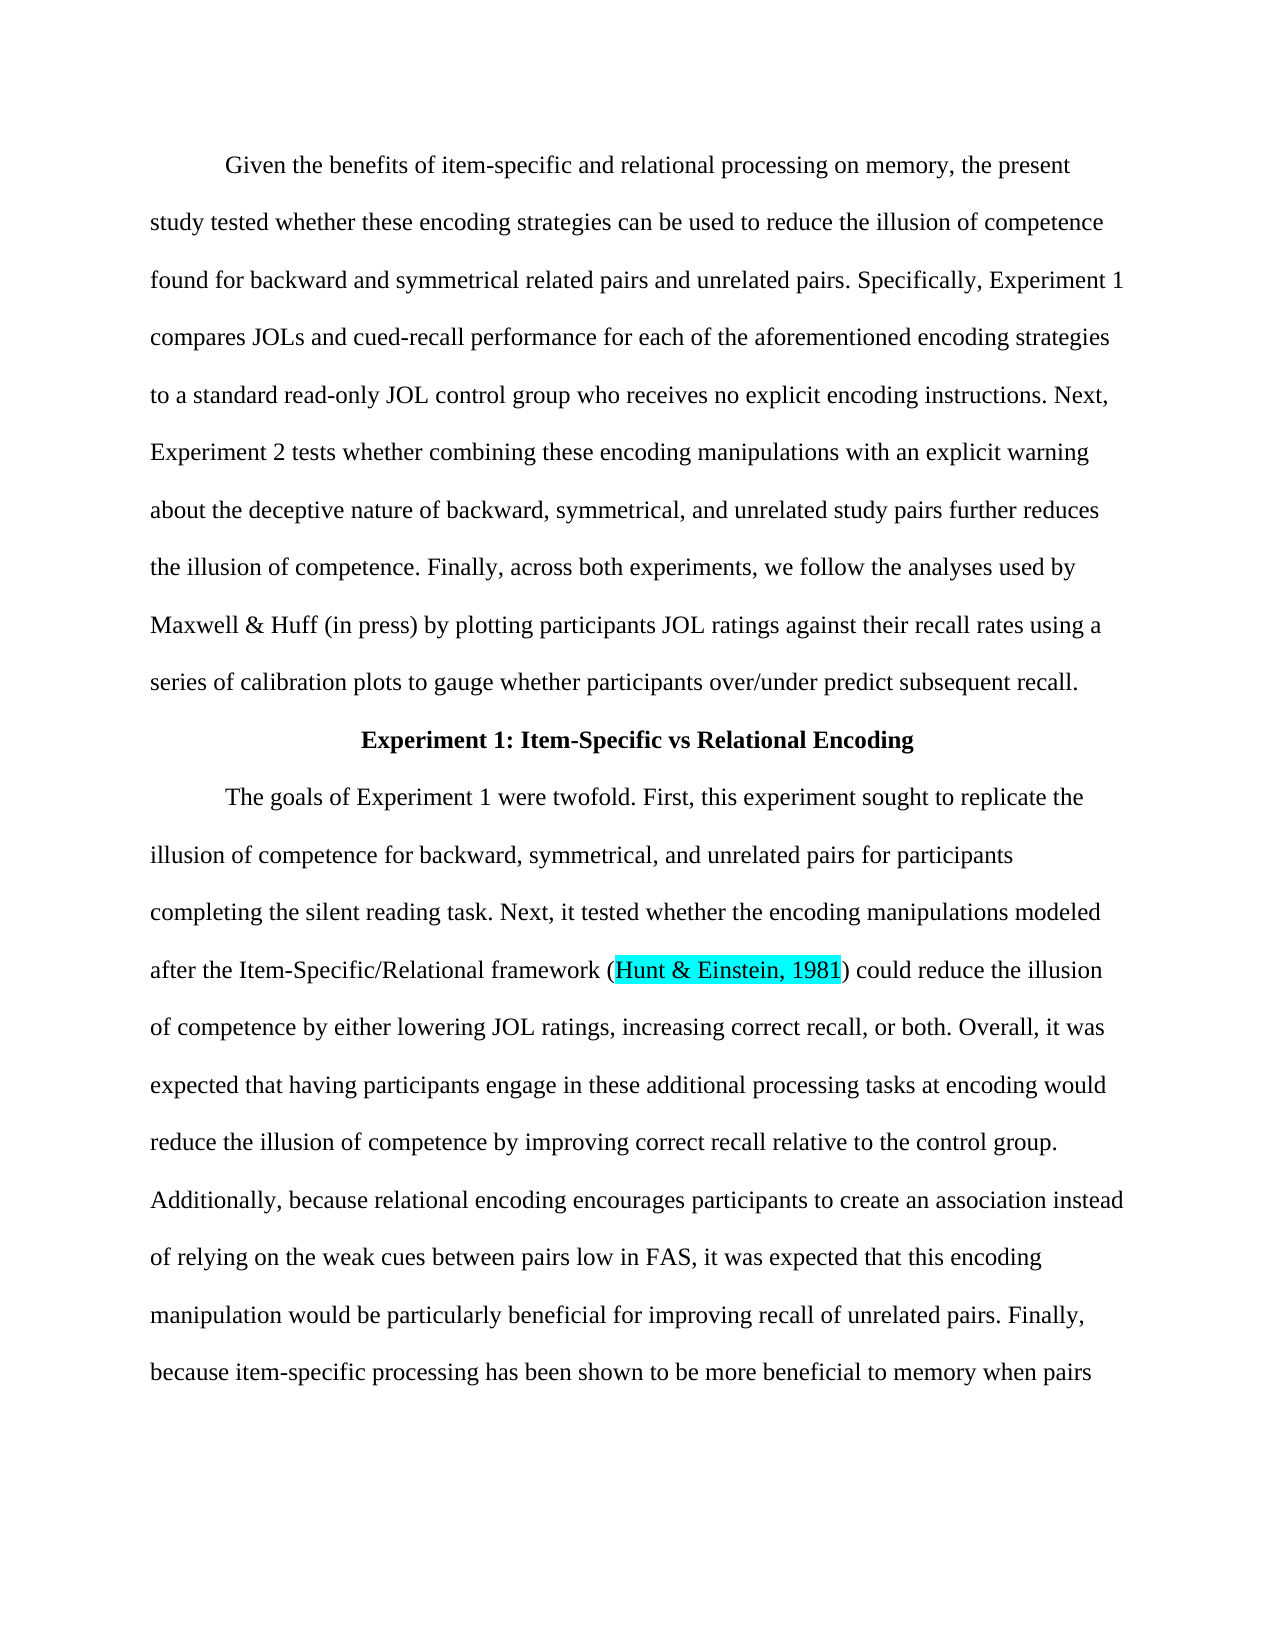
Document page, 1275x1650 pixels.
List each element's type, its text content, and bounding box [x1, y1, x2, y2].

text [150, 782, 1125, 1386]
text Given the benefits of item-specific and relational processing on memory, the present study tested whether these encoding strategies can be used to reduce the illusion of competence found for backward and symmetrical related pairs and unrelated pairs. Specifically, Experiment 1 compares JOLs and cued-recall performance for each of the aforementioned encoding strategies to a standard read-only JOL control group who receives no explicit encoding instructions. Next, Experiment 2 tests whether combining these encoding manipulations with an explicit warning about the deceptive nature of backward, symmetrical, and unrelated study pairs further reduces the illusion of competence. Finally, across both experiments, we follow the analyses used by Maxwell & Huff (in press) by plotting participants JOL ratings against their recall rates using a series of calibration plots to gauge whether participants over/under predict subsequent recall. [150, 150, 1125, 696]
text Experiment 1: Item-Specific vs Relational Encoding [150, 725, 1125, 754]
